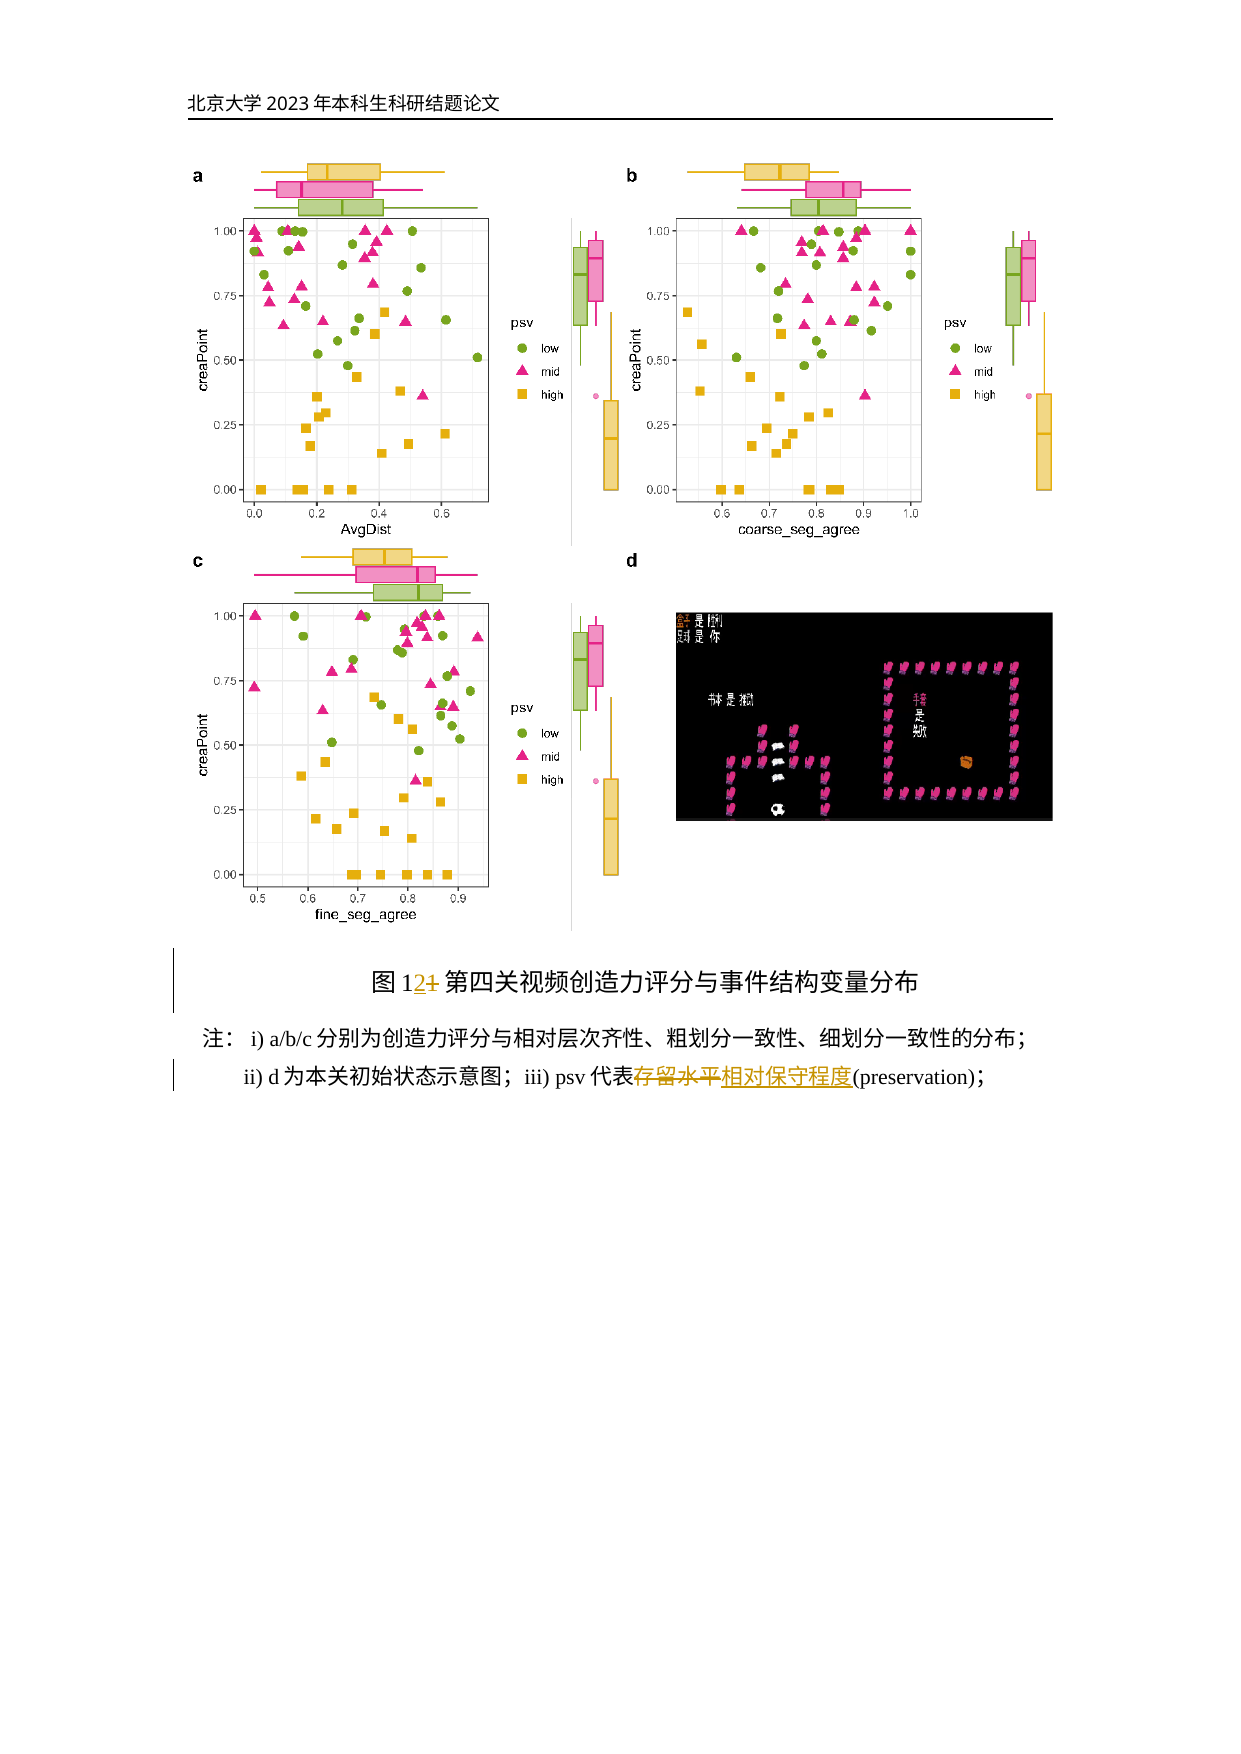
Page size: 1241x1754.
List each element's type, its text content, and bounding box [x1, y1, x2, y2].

text 图1 第四关视频创造力评分与事件结构变量分布 [187, 948, 1053, 1013]
picture [187, 162, 1053, 931]
text ii) d为本关初始状态示意图；iii) psv代表(preservation)； [187, 1059, 1053, 1091]
text 注： i) a/b/c分别为创造力评分与相对层次齐性、粗划分一致性、细划分一致性的分布； [187, 1020, 1053, 1053]
